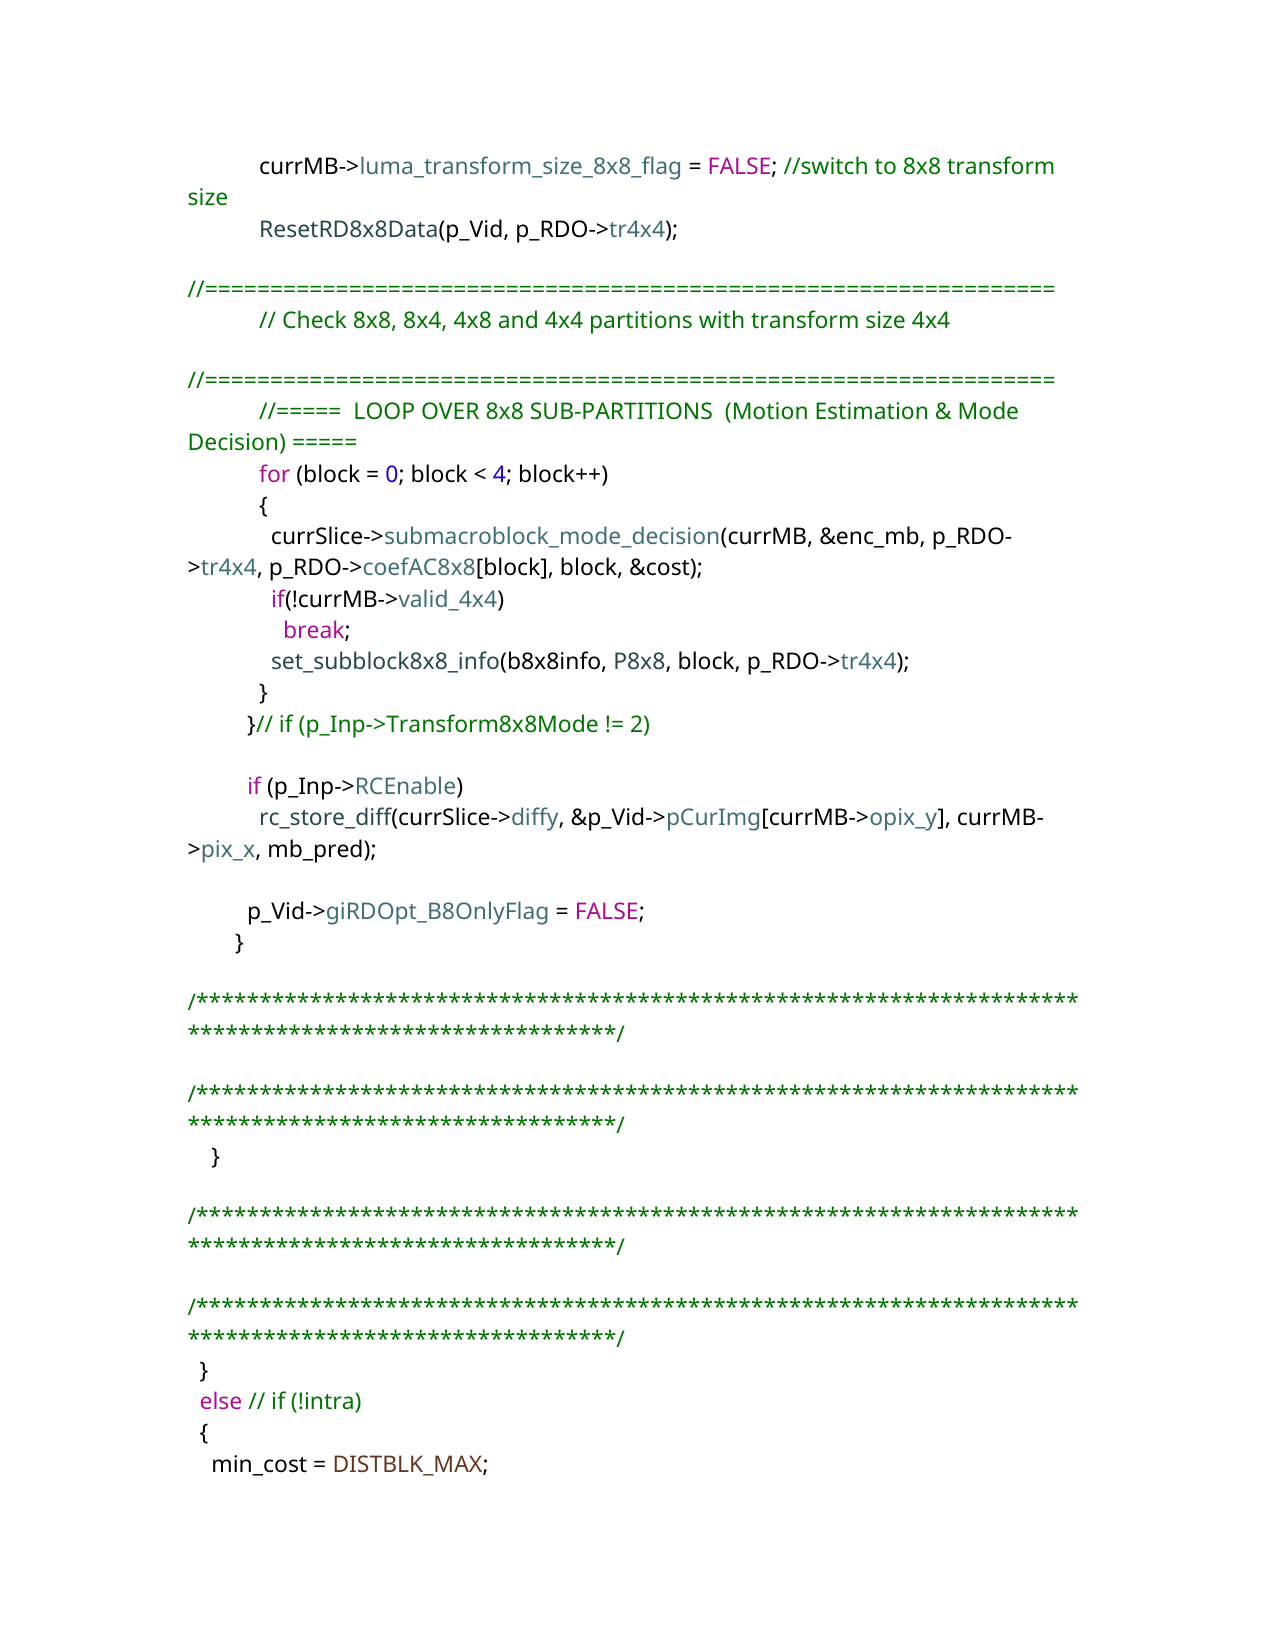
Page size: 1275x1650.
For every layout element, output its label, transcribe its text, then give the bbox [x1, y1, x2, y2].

text { [187, 1416, 1087, 1447]
text }// if (p_Inp->Transform8x8Mode != 2) [187, 707, 1087, 739]
text { [187, 489, 1087, 520]
text //================================================================= [187, 335, 1087, 395]
text break; [187, 614, 1087, 645]
text } [187, 676, 1087, 707]
text rc_store_diff(currSlice->diffy, &p_Vid->pCurImg[currMB->opix_y], currMB->pix_x, mb_pred); [187, 801, 1087, 864]
text if (p_Inp->RCEnable) [187, 770, 1087, 801]
text else // if (!intra) [187, 1385, 1087, 1416]
text /********************************************************************************************************/ [187, 1049, 1087, 1140]
text ResetRD8x8Data(p_Vid, p_RDO->tr4x4); [187, 212, 1087, 244]
text } [187, 1354, 1087, 1385]
text min_cost = DISTBLK_MAX; [187, 1447, 1087, 1479]
text for (block = 0; block < 4; block++) [187, 457, 1087, 489]
text } [187, 1140, 1087, 1171]
text /********************************************************************************************************/ [187, 1262, 1087, 1354]
text p_Vid->giRDOpt_B8OnlyFlag = FALSE; [187, 895, 1087, 926]
text currMB->luma_transform_size_8x8_flag = FALSE; //switch to 8x8 transform size [187, 150, 1087, 212]
text set_subblock8x8_info(b8x8info, P8x8, block, p_RDO->tr4x4); [187, 645, 1087, 676]
text /********************************************************************************************************/ [187, 1171, 1087, 1262]
text if(!currMB->valid_4x4) [187, 582, 1087, 614]
text } [187, 926, 1087, 957]
text /********************************************************************************************************/ [187, 957, 1087, 1049]
text // Check 8x8, 8x4, 4x8 and 4x4 partitions with transform size 4x4 [187, 304, 1087, 335]
text //===== LOOP OVER 8x8 SUB-PARTITIONS (Motion Estimation & Mode Decision) ===== [187, 395, 1087, 457]
text //================================================================= [187, 244, 1087, 304]
text currSlice->submacroblock_mode_decision(currMB, &enc_mb, p_RDO->tr4x4, p_RDO->coefAC8x8[block], block, &cost); [187, 520, 1087, 582]
